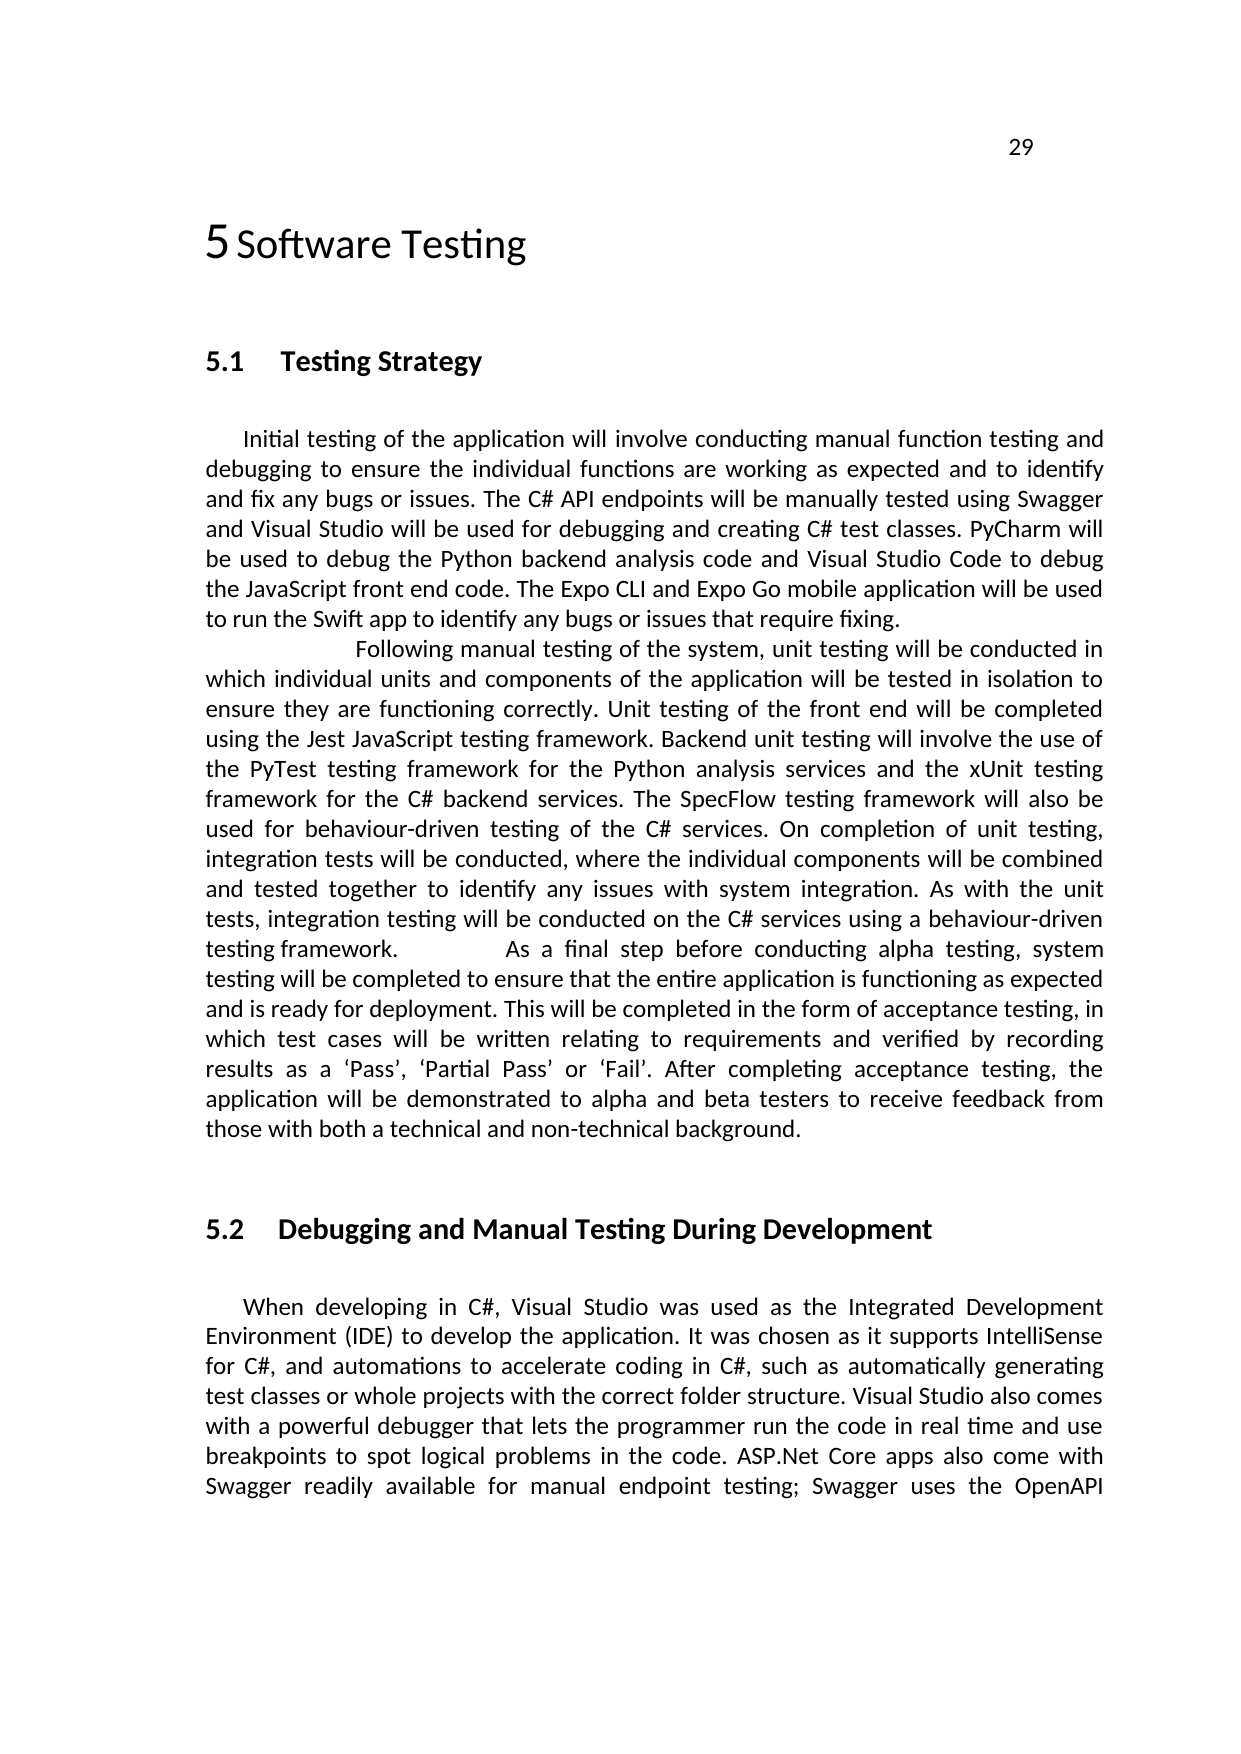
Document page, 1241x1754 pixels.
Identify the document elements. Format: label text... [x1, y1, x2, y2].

subtitle 5 Software Testing [204, 207, 1105, 271]
subtitle 5.2 Debugging and Manual Testing During Development [205, 1211, 1105, 1247]
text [205, 1291, 1105, 1501]
subtitle 5.1 Testing Strategy [205, 343, 1105, 379]
text Initial testing of the application will involve conducting manual function testing and debugging to ensure the individual functions are working as expected and to identify and fix any bugs or issues. The C# API endpoints will be manually tested using Swagger and Visual Studio will be used for debugging and creating C# test classes. PyCharm will be used to debug the Python backend analysis code and Visual Studio Code to debug the JavaScript front end code. The Expo CLI and Expo Go mobile application will be used to run the Swift app to identify any bugs or issues that require fixing. Following manual testing of the system, unit testing will be conducted in which individual units and components of the application will be tested in isolation to ensure they are functioning correctly. Unit testing of the front end will be completed using the Jest JavaScript testing framework. Backend unit testing will involve the use of the PyTest testing framework for the Python analysis services and the xUnit testing framework for the C# backend services. The SpecFlow testing framework will also be used for behaviour-driven testing of the C# services. On completion of unit testing, integration tests will be conducted, where the individual components will be combined and tested together to identify any issues with system integration. As with the unit tests, integration testing will be conducted on the C# services using a behaviour-driven testing framework. As a final step before conducting alpha testing, system testing will be completed to ensure that the entire application is functioning as expected and is ready for deployment. This will be completed in the form of acceptance testing, in which test cases will be written relating to requirements and verified by recording results as a ‘Pass’, ‘Partial Pass’ or ‘Fail’. After completing acceptance testing, the application will be demonstrated to alpha and beta testers to receive feedback from those with both a technical and non-technical background. [205, 423, 1105, 1173]
